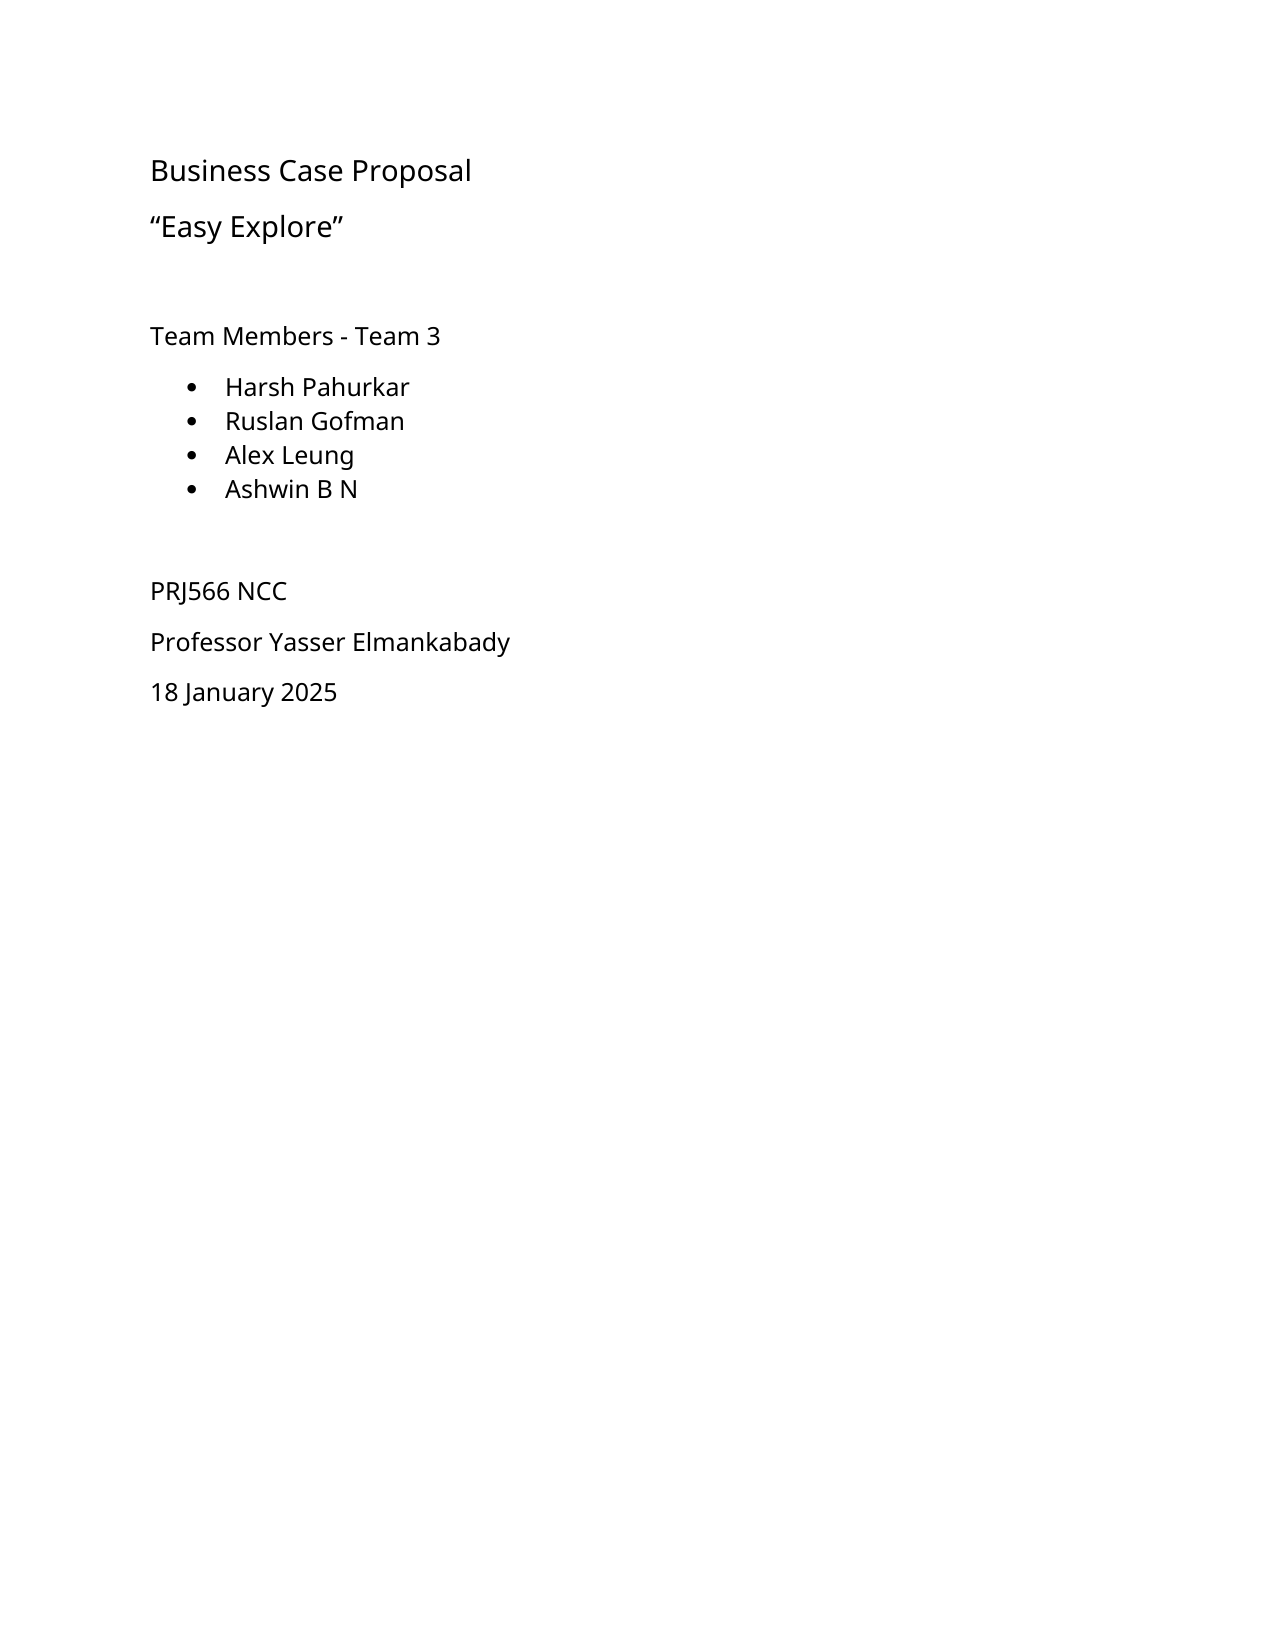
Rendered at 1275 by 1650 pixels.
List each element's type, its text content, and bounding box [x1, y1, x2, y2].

text Team Members - Team 3 [150, 319, 1125, 353]
list Ashwin B N [187, 472, 1125, 506]
text Business Case Proposal [150, 150, 1125, 190]
list Harsh Pahurkar [187, 370, 1125, 404]
text 18 January 2025 [150, 675, 1125, 709]
text “Easy Explore” [150, 206, 1125, 246]
text PRJ566 NCC [150, 573, 1125, 607]
list Alex Leung [187, 438, 1125, 472]
list Ruslan Gofman [187, 404, 1125, 438]
text Professor Yasser Elmankabady [150, 624, 1125, 658]
